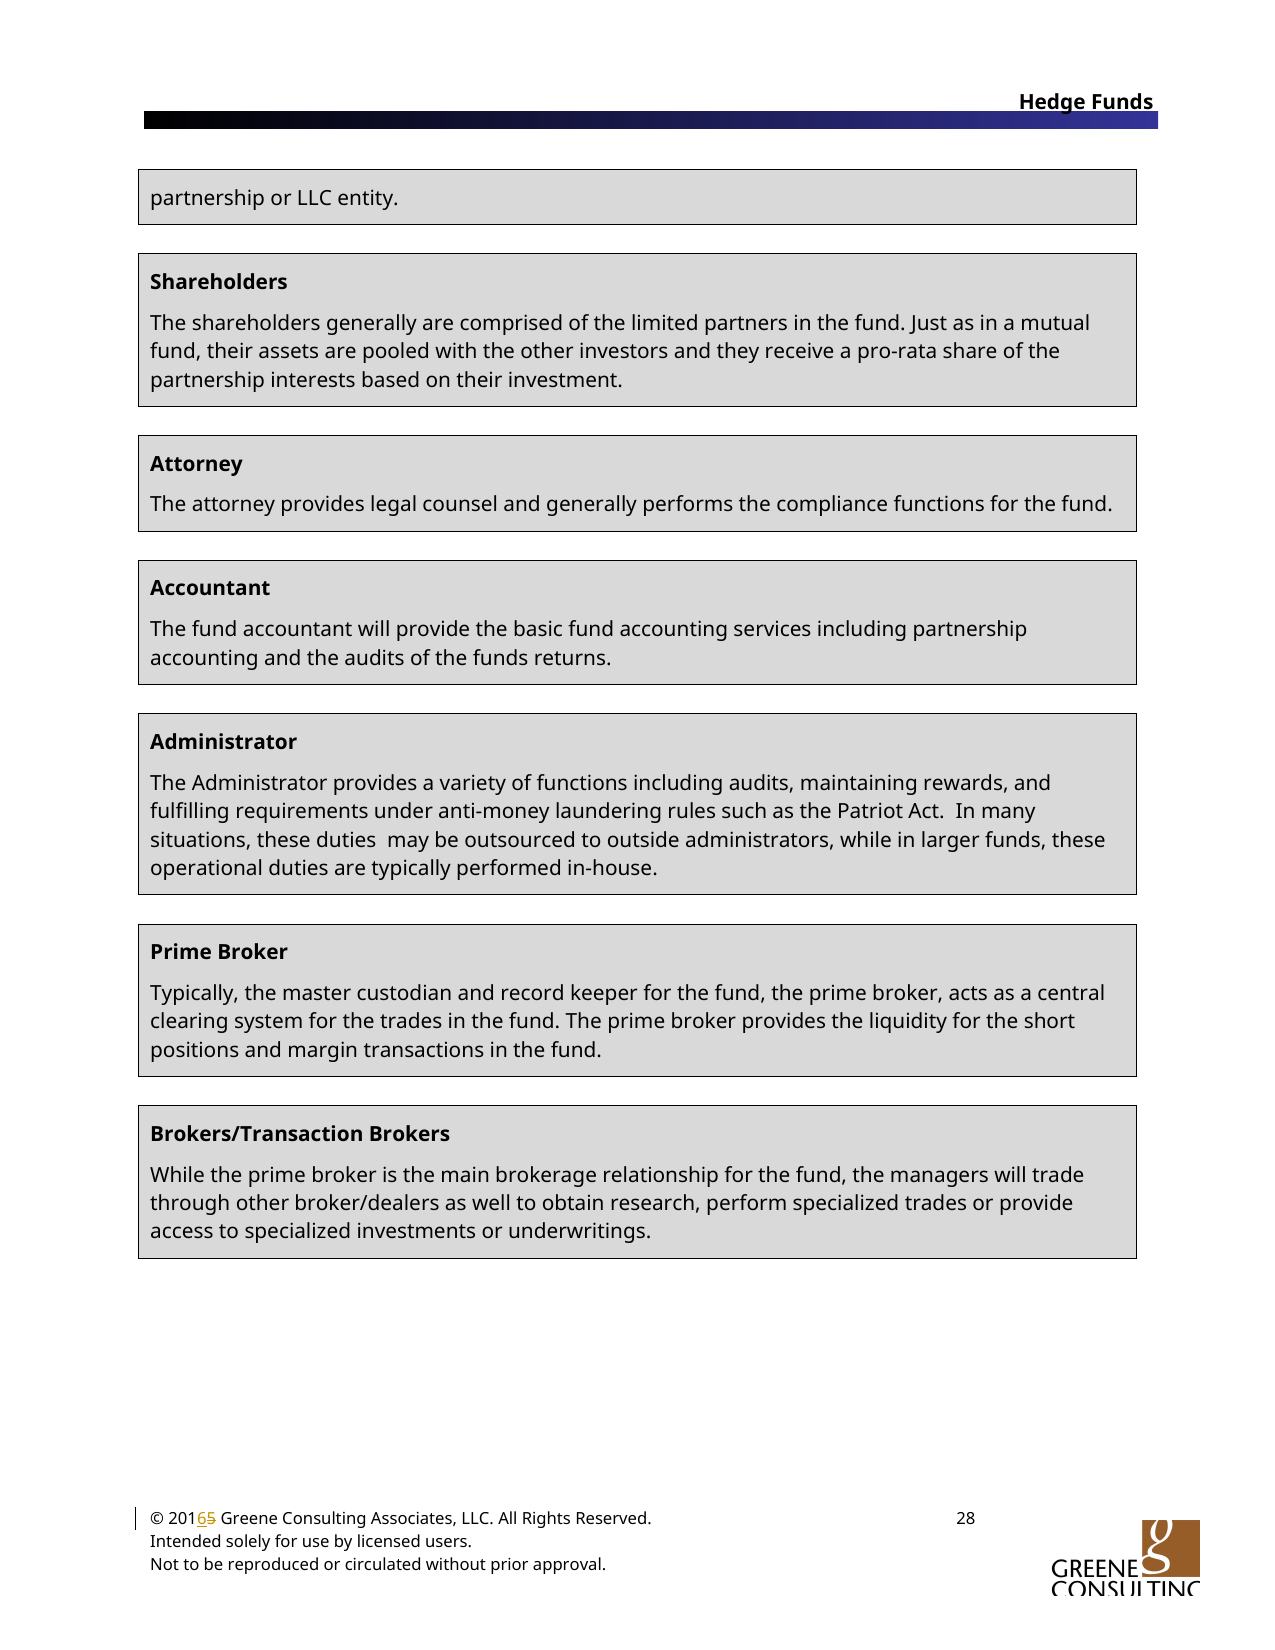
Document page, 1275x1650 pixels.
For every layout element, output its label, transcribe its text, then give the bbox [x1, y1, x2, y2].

table_header Brokers/Transaction Brokers While the prime broker is the main brokerage relationship for the fund, the managers will trade through other broker/dealers as well to obtain research, perform specialized trades or provide access to specialized investments or underwritings. [139, 1106, 1136, 1258]
table_header Prime Broker Typically, the master custodian and record keeper for the fund, the prime broker, acts as a central clearing system for the trades in the fund. The prime broker provides the liquidity for the short positions and margin transactions in the fund. [139, 925, 1136, 1076]
table_header Administrator The Administrator provides a variety of functions including audits, maintaining rewards, and fulfilling requirements under anti-money laundering rules such as the Patriot Act. In many situations, these duties may be outsourced to outside administrators, while in larger funds, these operational duties are typically performed in-house. [139, 714, 1136, 894]
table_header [139, 170, 1136, 224]
table_header Accountant The fund accountant will provide the basic fund accounting services including partnership accounting and the audits of the funds returns. [139, 561, 1136, 684]
table_header Shareholders The shareholders generally are comprised of the limited partners in the fund. Just as in a mutual fund, their assets are pooled with the other investors and they receive a pro-rata share of the partnership interests based on their investment. [139, 254, 1136, 406]
picture [1050, 1520, 1200, 1596]
table_header Attorney The attorney provides legal counsel and generally performs the compliance functions for the fund. [139, 436, 1136, 531]
